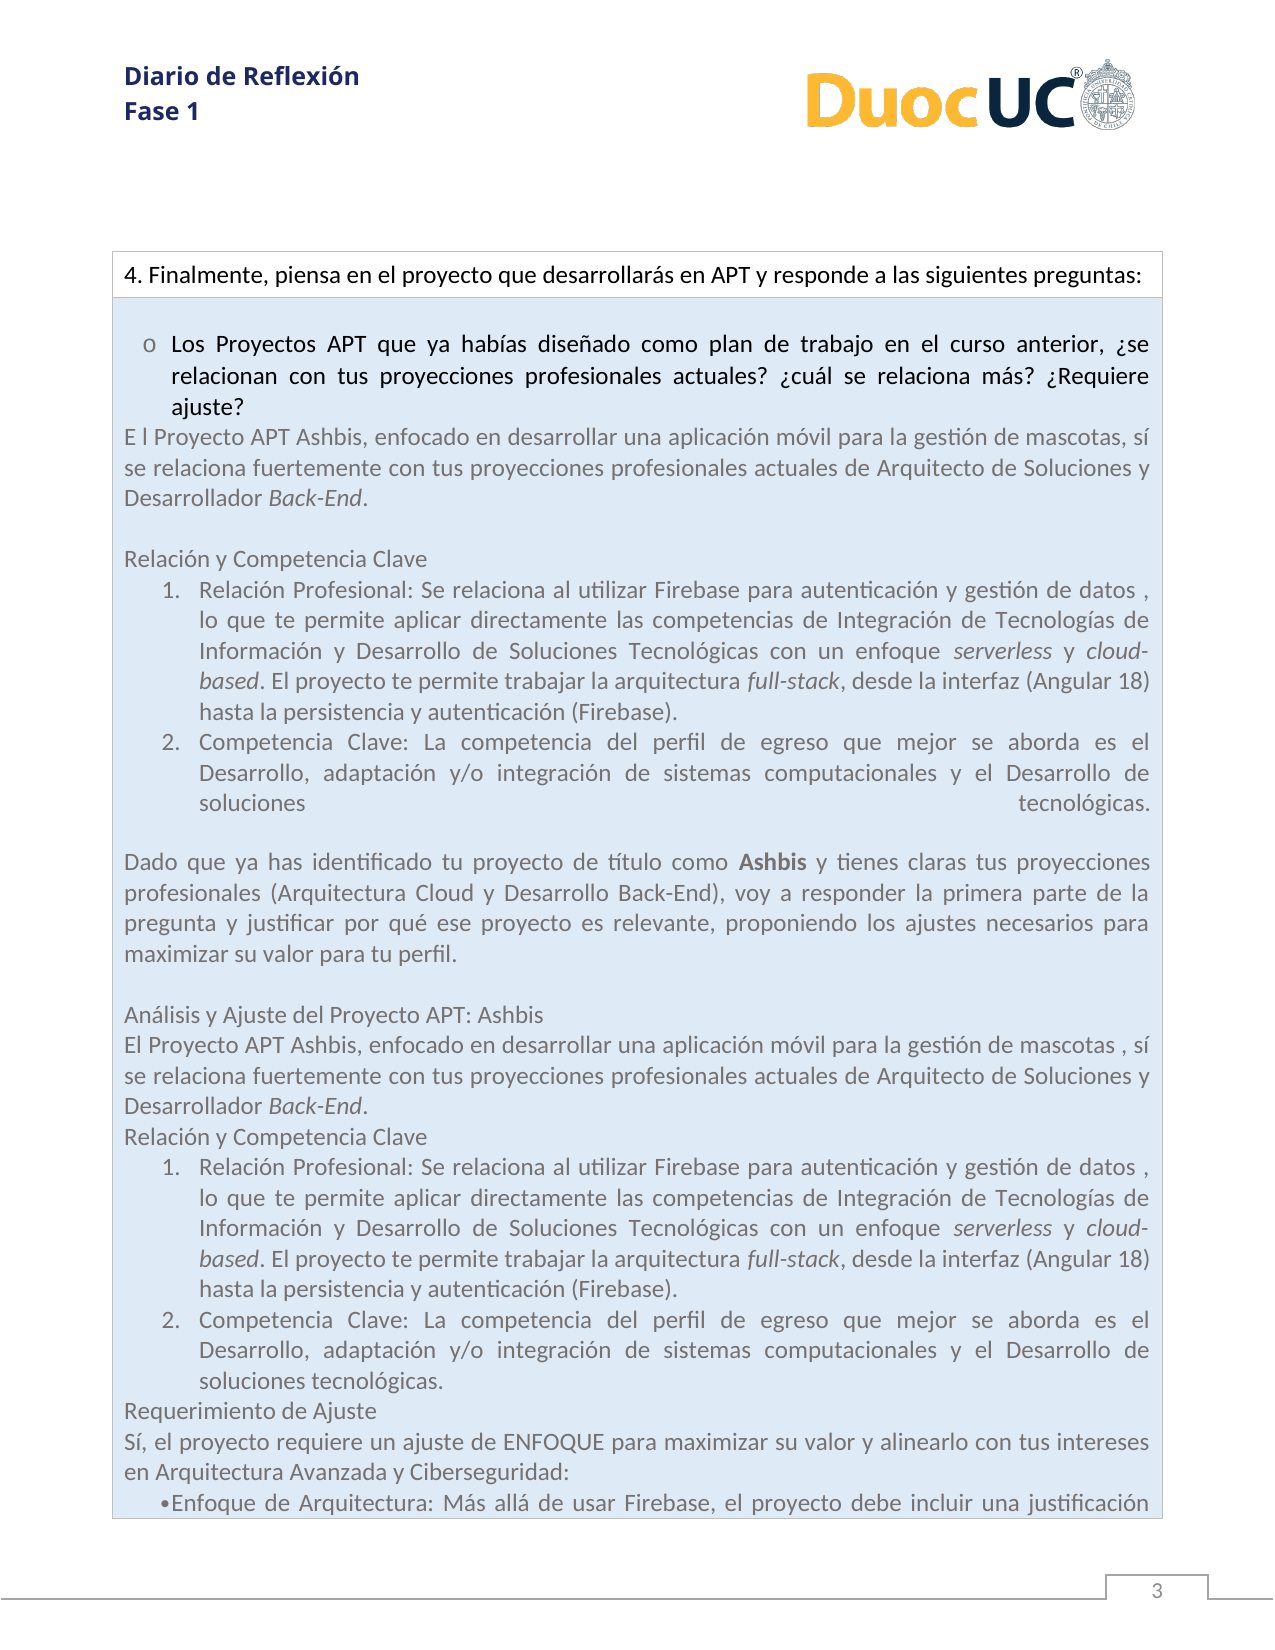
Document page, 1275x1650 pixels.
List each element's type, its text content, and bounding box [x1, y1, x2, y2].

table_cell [113, 298, 1162, 1518]
picture [807, 59, 1135, 130]
table_header 4. Finalmente, piensa en el proyecto que desarrollarás en APT y responde a las siguientes preguntas: [113, 252, 1162, 297]
